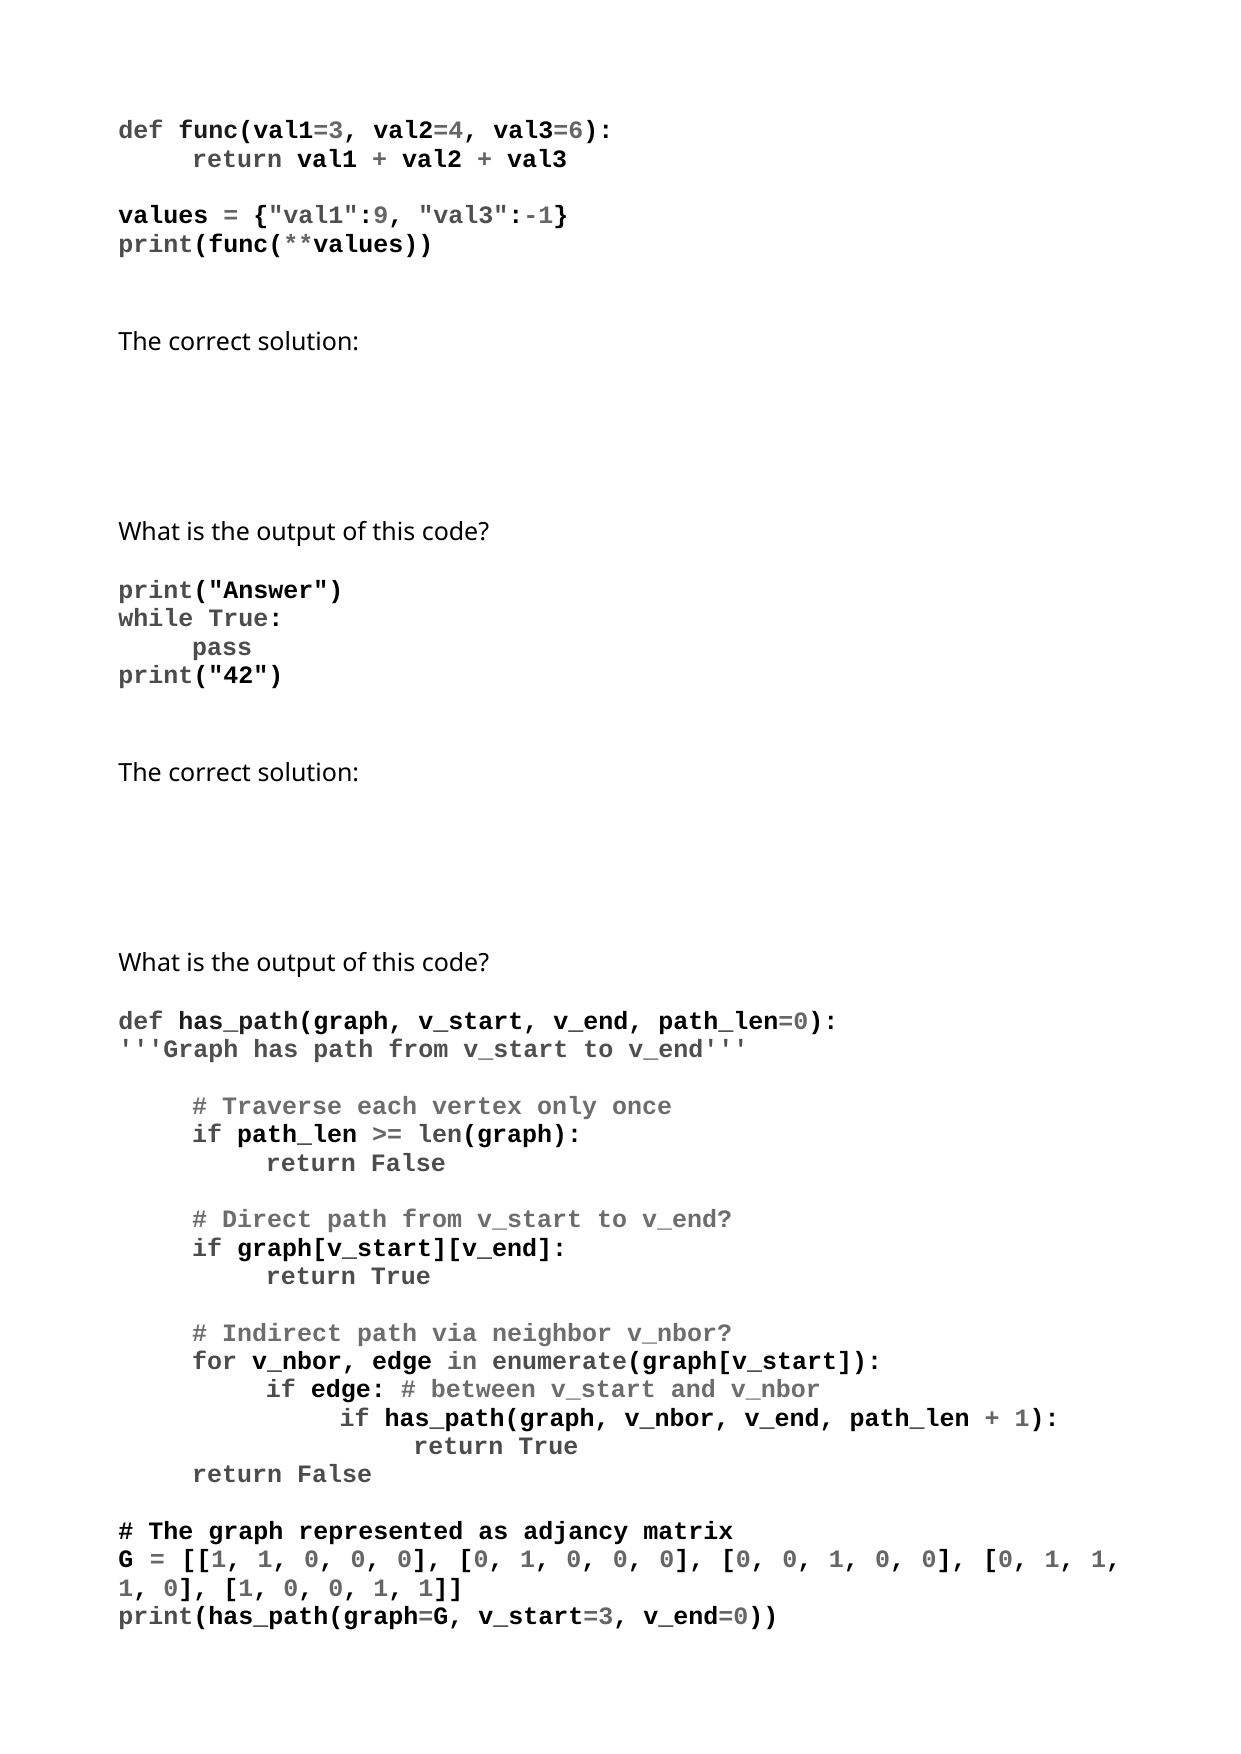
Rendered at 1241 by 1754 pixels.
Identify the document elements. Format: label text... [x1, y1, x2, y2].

text # Indirect path via neighbor v_nbor? [118, 1320, 1122, 1348]
text return True [339, 1433, 1122, 1462]
text What is the output of this code? [118, 945, 1122, 979]
text for v_nbor, edge in enumerate(graph[v_start]): [118, 1348, 1122, 1377]
text # Direct path from v_start to v_end? [118, 1207, 1122, 1235]
text What is the output of this code? [118, 514, 1122, 548]
text The correct solution: [118, 323, 1122, 357]
text return True [192, 1263, 1122, 1292]
text The correct solution: [118, 754, 1122, 788]
text G = [[1, 1, 0, 0, 0], [0, 1, 0, 0, 0], [0, 0, 1, 0, 0], [0, 1, 1, 1, 0], [1, 0, 0, 1, 1]] [118, 1547, 1122, 1603]
text # Traverse each vertex only once [118, 1093, 1122, 1122]
text print("42") [118, 662, 1122, 691]
text if path_len >= len(graph): [118, 1122, 1122, 1150]
text # The graph represented as adjancy matrix [118, 1518, 1122, 1547]
text return False [192, 1150, 1122, 1178]
text def func(val1=3, val2=4, val3=6): [118, 118, 1122, 146]
text print("Answer") [118, 577, 1122, 606]
text while True: [118, 606, 1122, 634]
text values = {"val1":9, "val3":-1} [118, 203, 1122, 231]
text return False [118, 1462, 1122, 1490]
text if edge: # between v_start and v_nbor [192, 1377, 1122, 1405]
text if graph[v_start][v_end]: [118, 1235, 1122, 1263]
text def has_path(graph, v_start, v_end, path_len=0): [118, 1008, 1122, 1037]
text if has_path(graph, v_nbor, v_end, path_len + 1): [266, 1405, 1122, 1433]
text return val1 + val2 + val3 [118, 146, 1122, 175]
text pass [118, 634, 1122, 662]
text print(has_path(graph=G, v_start=3, v_end=0)) [118, 1603, 1122, 1632]
text print(func(**values)) [118, 231, 1122, 260]
text '''Graph has path from v_start to v_end''' [118, 1037, 1122, 1065]
